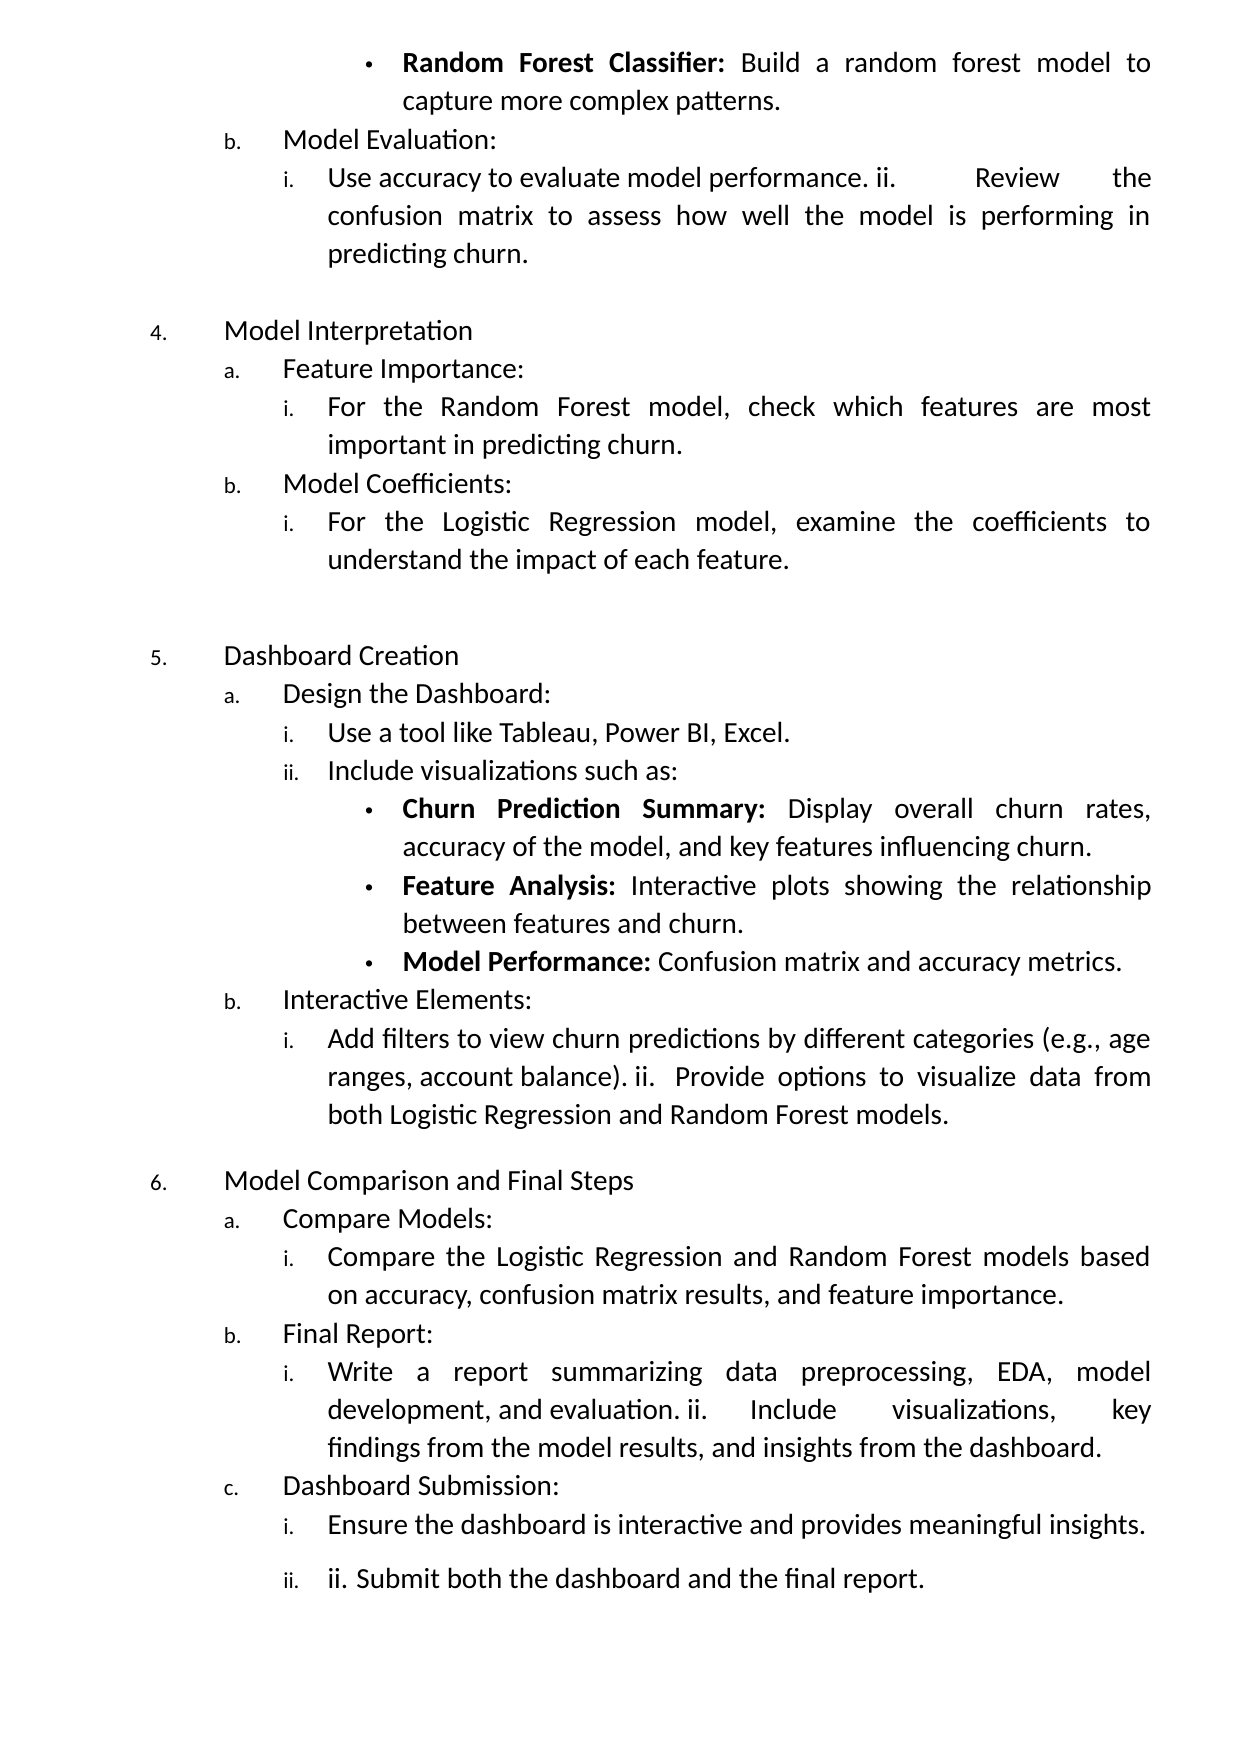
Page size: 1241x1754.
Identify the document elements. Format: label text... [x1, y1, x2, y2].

list Dashboard Creation [150, 637, 1152, 673]
list Use a tool like Tableau, Power BI, Excel. [283, 714, 1152, 749]
list Include visualizations such as: [283, 752, 1152, 788]
list Add filters to view churn predictions by different categories (e.g., age ranges, account balance). ii. Provide options to visualize data from both Logistic Regression and Random Forest models. [283, 1020, 1152, 1131]
list For the Logistic Regression model, examine the coefficients to understand the impact of each feature. [283, 503, 1152, 577]
list For the Random Forest model, check which features are most important in predicting churn. [283, 388, 1152, 462]
list Use accuracy to evaluate model performance. ii. Review the confusion matrix to assess how well the model is performing in predicting churn. [283, 159, 1152, 271]
list Final Report: [223, 1315, 1152, 1350]
list Model Evaluation: [223, 121, 1152, 156]
list Compare the Logistic Regression and Random Forest models based on accuracy, confusion matrix results, and feature importance. [283, 1238, 1152, 1312]
list Model Performance: Confusion matrix and accuracy metrics. [365, 943, 1152, 979]
list ii. Submit both the dashboard and the final report. [283, 1561, 1152, 1596]
list Dashboard Submission: [223, 1467, 1152, 1503]
list Compare Models: [223, 1200, 1152, 1236]
list Model Comparison and Final Steps [150, 1162, 1152, 1197]
list Random Forest Classifier: Build a random forest model to capture more complex patterns. [365, 44, 1152, 118]
list Churn Prediction Summary: Display overall churn rates, accuracy of the model, and key features influencing churn. [365, 790, 1152, 864]
list Design the Dashboard: [223, 675, 1152, 711]
list Feature Analysis: Interactive plots showing the relationship between features and churn. [365, 867, 1152, 940]
list Ensure the dashboard is interactive and provides meaningful insights. [283, 1506, 1152, 1541]
list Model Coefficients: [223, 465, 1152, 500]
list Interactive Elements: [223, 981, 1152, 1017]
list Model Interpretation [150, 312, 1152, 347]
list Feature Importance: [223, 350, 1152, 386]
list Write a report summarizing data preprocessing, EDA, model development, and evaluation. ii. Include visualizations, key findings from the model results, and insights from the dashboard. [283, 1353, 1152, 1465]
